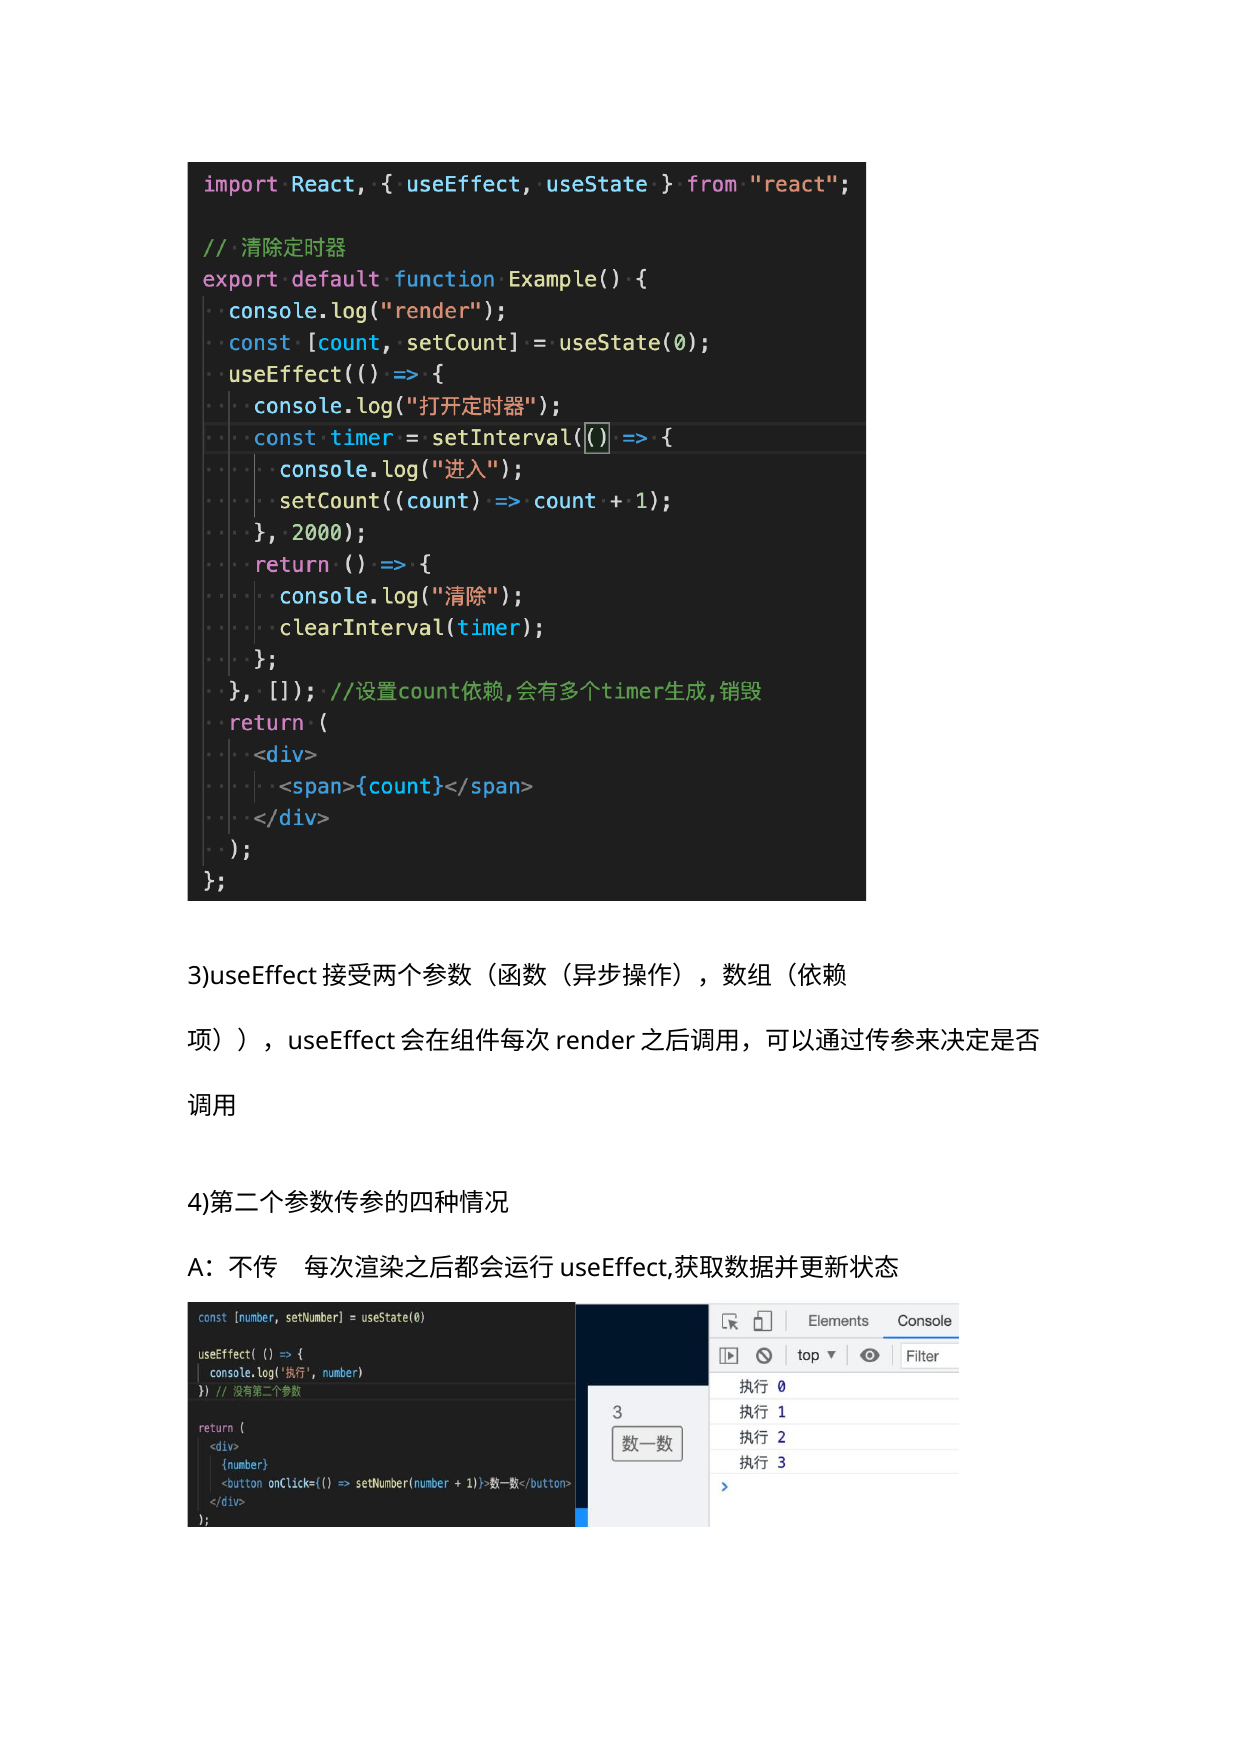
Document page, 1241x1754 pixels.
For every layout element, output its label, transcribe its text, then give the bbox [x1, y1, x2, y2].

text A：不传 每次渲染之后都会运行useEffect,获取数据并更新状态 [187, 1234, 1053, 1299]
picture [187, 1299, 959, 1527]
picture [187, 162, 867, 901]
text 4)第二个参数传参的四种情况 [187, 1169, 1053, 1234]
text 3)useEffect接受两个参数（函数（异步操作），数组（依赖项）），useEffect会在组件每次render之后调用，可以通过传参来决定是否调用 [187, 942, 1053, 1137]
